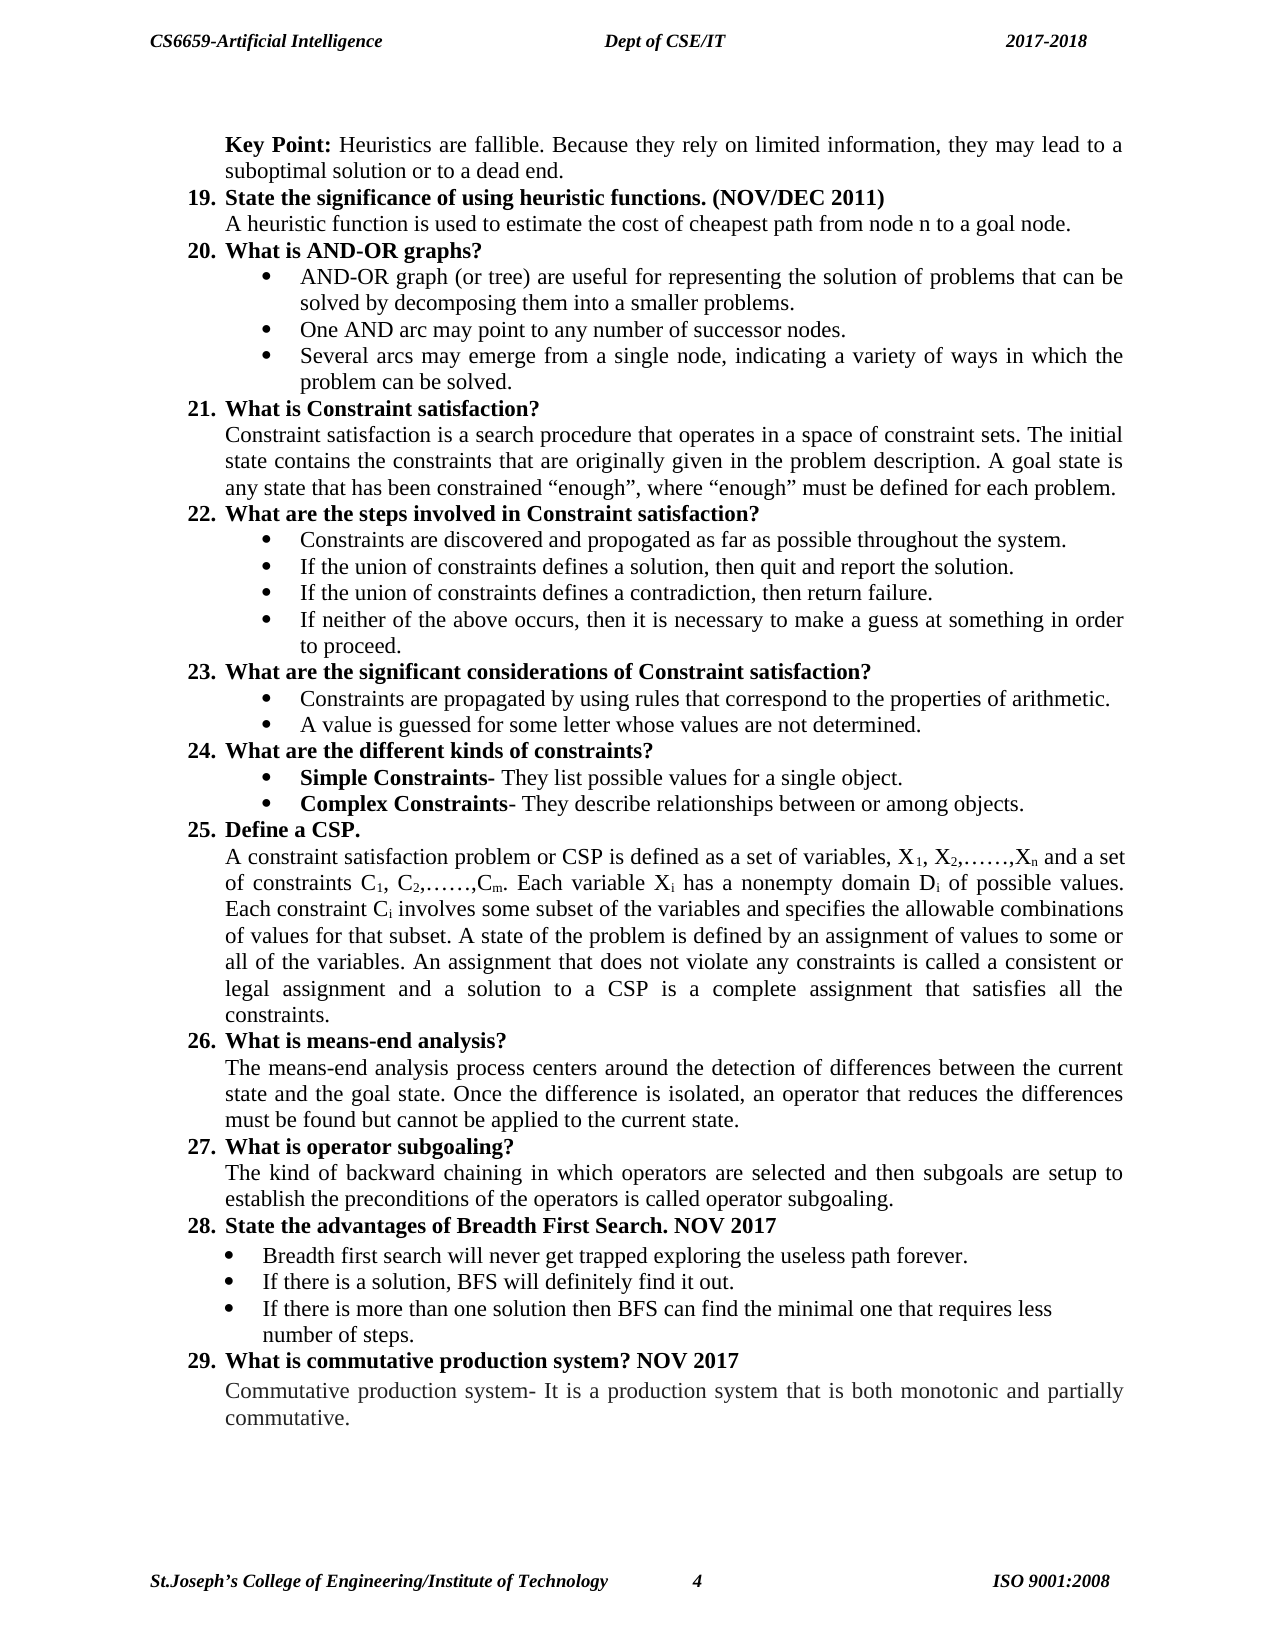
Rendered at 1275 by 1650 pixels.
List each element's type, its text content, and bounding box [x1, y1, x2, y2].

list What is means-end analysis? [187, 1027, 1125, 1054]
list Constraints are propagated by using rules that correspond to the properties of arithmetic. [262, 685, 1125, 711]
text Key Point: Heuristics are fallible. Because they rely on limited information, they may lead to a suboptimal solution or to a dead end. [225, 131, 1125, 184]
list One AND arc may point to any number of successor nodes. [262, 316, 1125, 342]
list Define a CSP. [187, 816, 1125, 843]
list Breadth first search will never get trapped exploring the useless path forever. [225, 1242, 1125, 1268]
list Complex Constraints- They describe relationships between or among objects. [262, 790, 1125, 816]
list The means-end analysis process centers around the detection of differences between the current state and the goal state. Once the difference is isolated, an operator that reduces the differences must be found but cannot be applied to the current state. [225, 1054, 1125, 1133]
list If there is more than one solution then BFS can find the minimal one that requires less number of steps. [225, 1295, 1125, 1347]
list AND-OR graph (or tree) are useful for representing the solution of problems that can be solved by decomposing them into a smaller problems. [262, 263, 1125, 316]
list Commutative production system- It is a production system that is both monotonic and partially commutative. [225, 1378, 1125, 1430]
list What is AND-OR graphs? [187, 237, 1125, 263]
list If neither of the above occurs, then it is necessary to make a guess at something in order to proceed. [262, 606, 1125, 658]
list What is Constraint satisfaction? [187, 395, 1125, 421]
list What is operator subgoaling? [187, 1133, 1125, 1159]
list State the significance of using heuristic functions. (NOV/DEC 2011) [187, 184, 1125, 210]
list State the advantages of Breadth First Search. NOV 2017 [187, 1212, 1125, 1238]
text The kind of backward chaining in which operators are selected and then subgoals are setup to establish the preconditions of the operators is called operator subgoaling. [225, 1159, 1125, 1212]
list What are the significant considerations of Constraint satisfaction? [187, 658, 1125, 685]
list If the union of constraints defines a solution, then quit and report the solution. [262, 553, 1125, 579]
list A heuristic function is used to estimate the cost of cheapest path from node n to a goal node. [225, 210, 1125, 237]
list If the union of constraints defines a contradiction, then return failure. [262, 579, 1125, 606]
list Constraints are discovered and propogated as far as possible throughout the system. [262, 527, 1125, 553]
list Constraint satisfaction is a search procedure that operates in a space of constraint sets. The initial state contains the constraints that are originally given in the problem description. A goal state is any state that has been constrained “enough”, where “enough” must be defined for each problem. [225, 421, 1125, 500]
list What is commutative production system? NOV 2017 [187, 1347, 1125, 1374]
list Simple Constraints- They list possible values for a single object. [262, 764, 1125, 790]
list What are the steps involved in Constraint satisfaction? [187, 500, 1125, 527]
list If there is a solution, BFS will definitely find it out. [225, 1268, 1125, 1295]
list A value is guessed for some letter whose values are not determined. [262, 711, 1125, 737]
text A constraint satisfaction problem or CSP is defined as a set of variables, X1, X2,……,Xn and a set of constraints C1, C2,……,Cm. Each variable Xi has a nonempty domain Di of possible values. Each constraint Ci involves some subset of the variables and specifies the allowable combinations of values for that subset. A state of the problem is defined by an assignment of values to some or all of the variables. An assignment that does not violate any constraints is called a consistent or legal assignment and a solution to a CSP is a complete assignment that satisfies all the constraints. [225, 843, 1125, 1027]
list Several arcs may emerge from a single node, indicating a variety of ways in which the problem can be solved. [262, 342, 1125, 395]
list What are the different kinds of constraints? [187, 737, 1125, 764]
